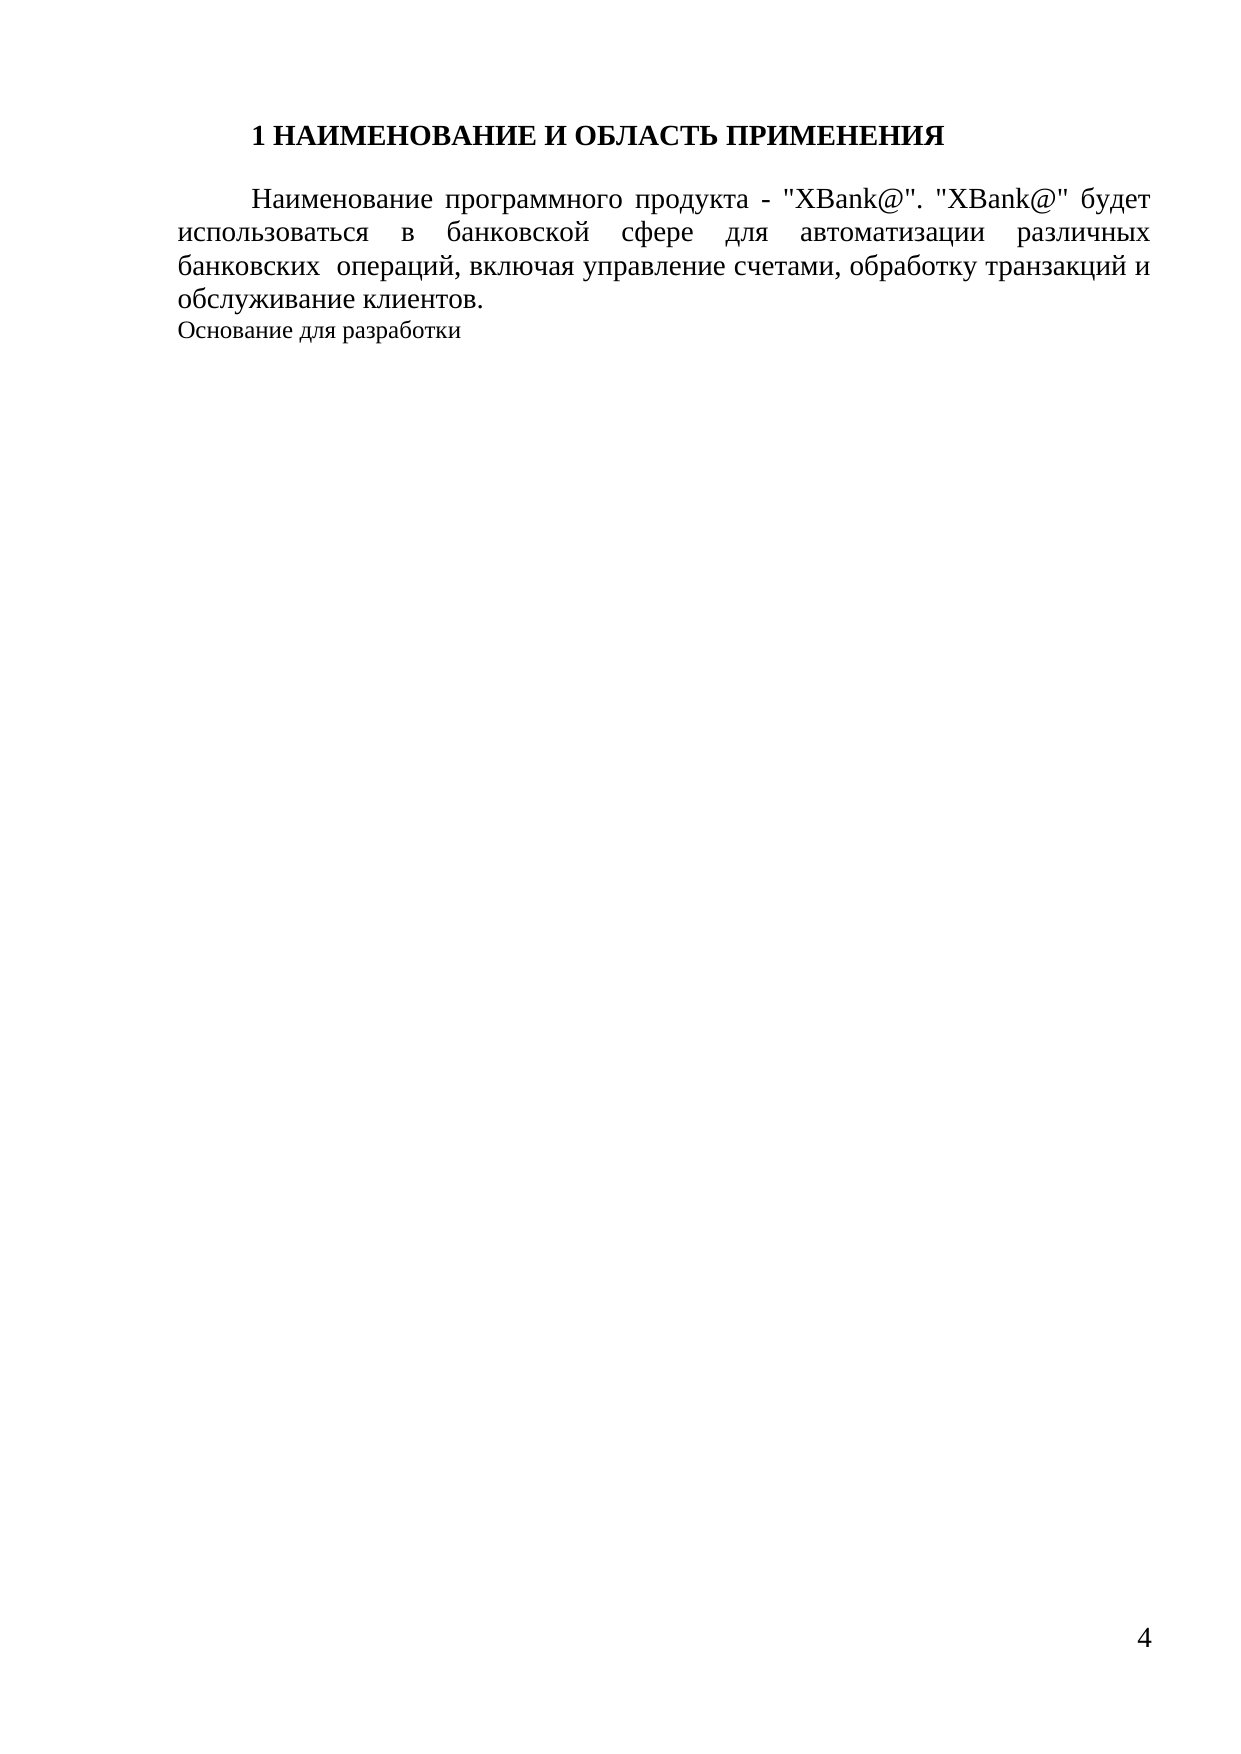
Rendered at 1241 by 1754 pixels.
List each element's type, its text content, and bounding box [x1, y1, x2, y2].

text Наименование программного продукта - "XBank@". "XBank@" будет использоваться в банковской сфере для автоматизации различных банковских операций, включая управление счетами, обработку транзакций и обслуживание клиентов. [177, 181, 1152, 315]
subtitle Наименование и область применения [177, 118, 1152, 152]
text Основание для разработки [177, 315, 1152, 344]
